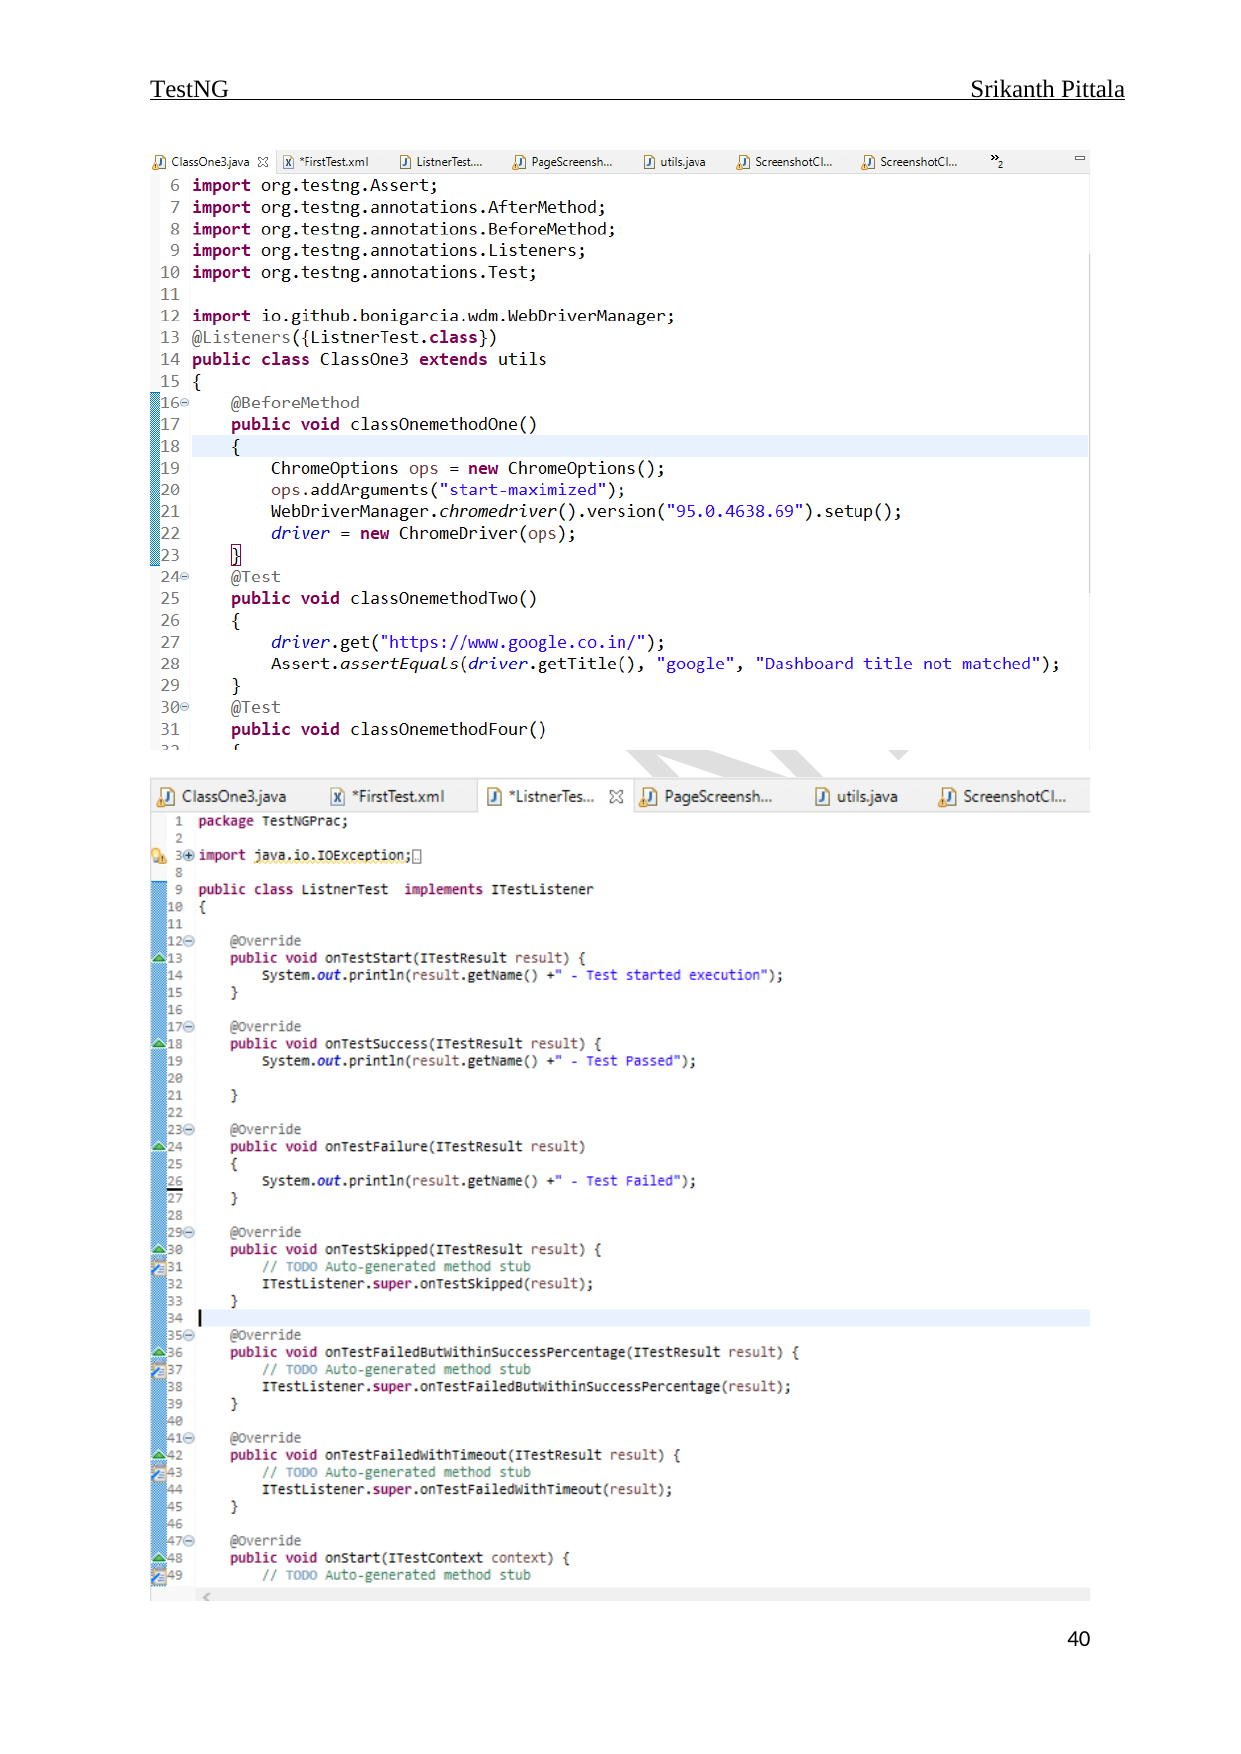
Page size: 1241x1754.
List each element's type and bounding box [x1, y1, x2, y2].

picture [150, 777, 1091, 1601]
picture [150, 150, 1091, 750]
